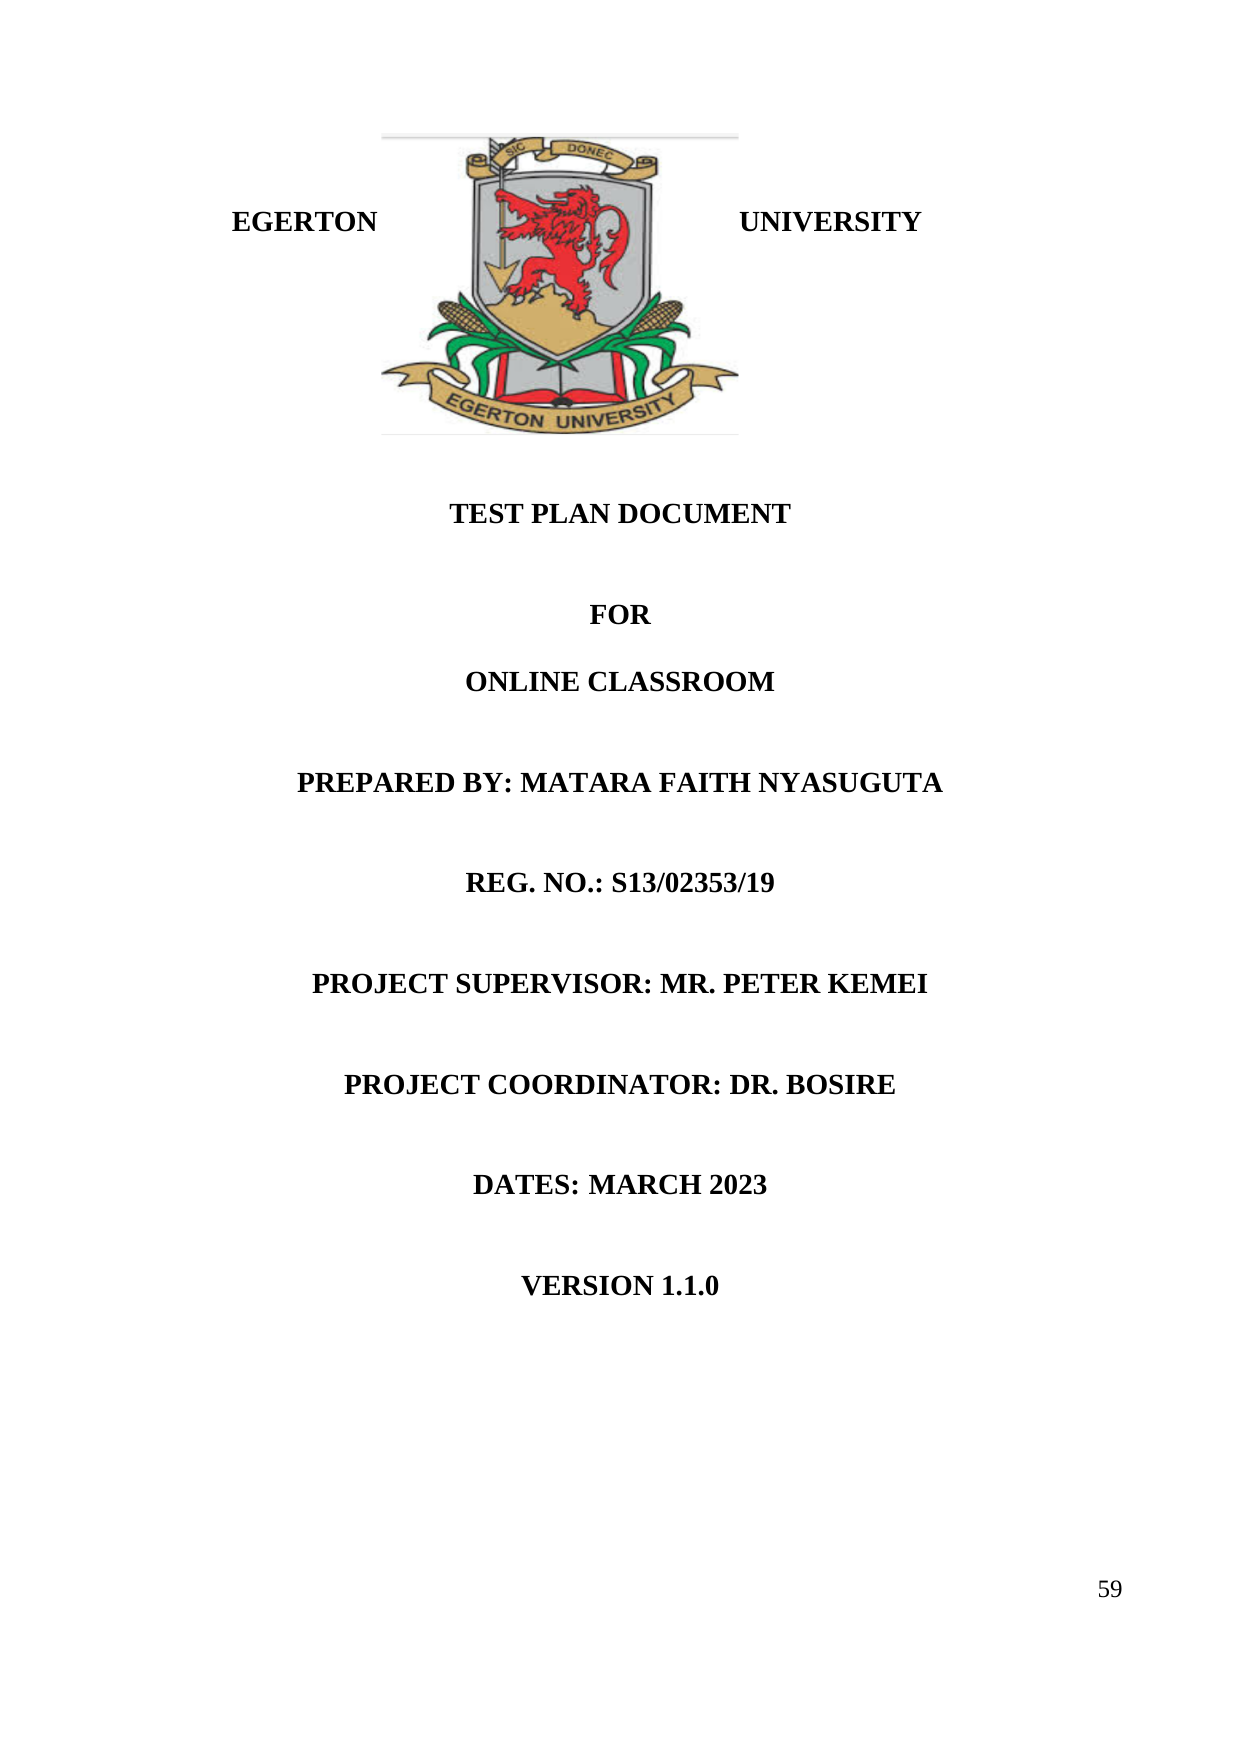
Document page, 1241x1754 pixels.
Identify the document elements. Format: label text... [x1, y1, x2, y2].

text DATES: MARCH 2023 [118, 1167, 1122, 1201]
text ONLINE CLASSROOM [118, 664, 1122, 698]
picture [381, 133, 739, 436]
text FOR [118, 597, 1122, 631]
text PREPARED BY: MATARA FAITH NYASUGUTA [118, 765, 1122, 798]
text PROJECT COORDINATOR: DR. BOSIRE [118, 1067, 1122, 1100]
text EGERTON UNIVERSITY [118, 204, 381, 238]
text REG. NO.: S13/02353/19 [118, 866, 1122, 899]
text EGERTON UNIVERSITY [739, 204, 1122, 238]
text VERSION 1.1.0 [118, 1268, 1122, 1302]
text PROJECT SUPERVISOR: MR. PETER KEMEI [118, 966, 1122, 1000]
text TEST PLAN DOCUMENT [118, 497, 1122, 530]
